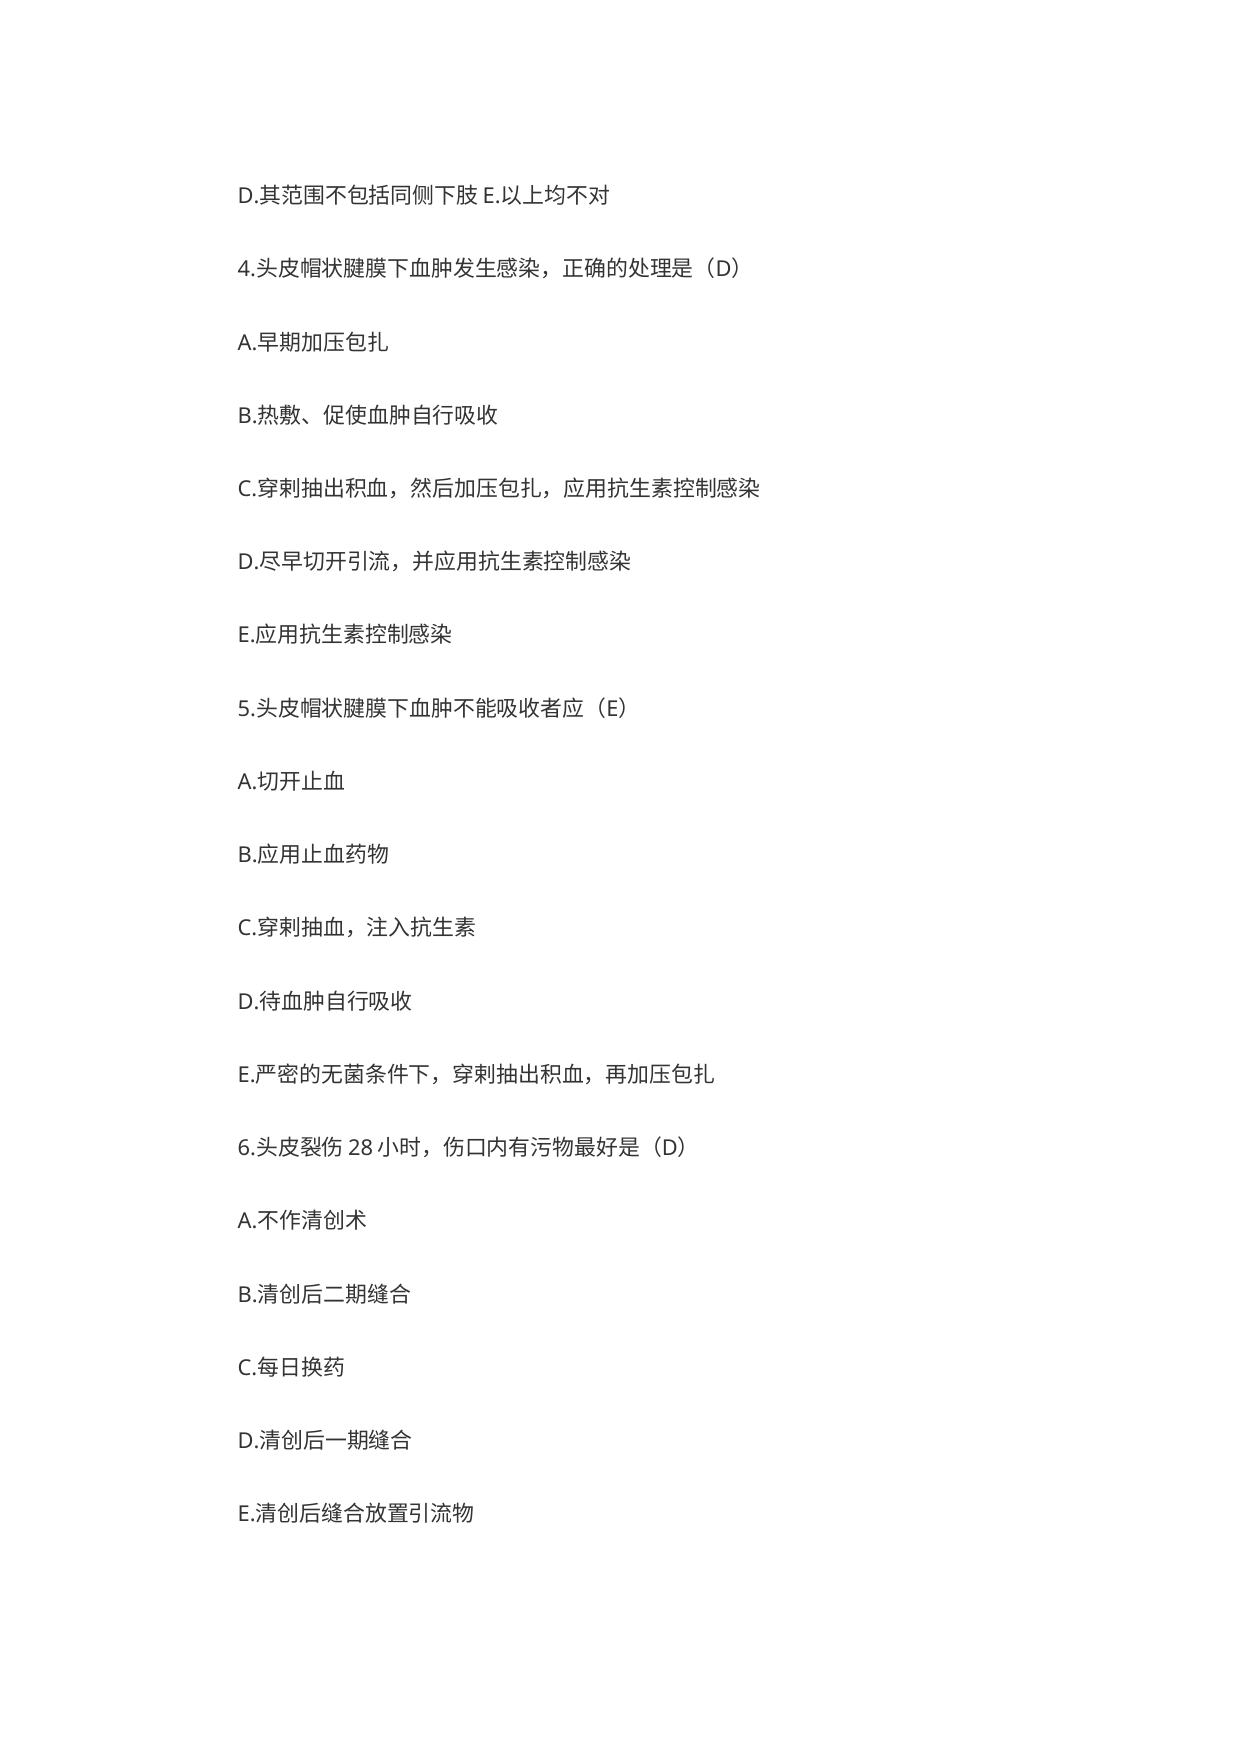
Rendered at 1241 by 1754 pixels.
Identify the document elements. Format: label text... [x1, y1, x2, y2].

text B.应用止血药物 [187, 831, 1053, 875]
text A.切开止血 [187, 758, 1053, 802]
text E.应用抗生素控制感染 [187, 611, 1053, 655]
text A.早期加压包扎 [187, 318, 1053, 362]
text D.清创后一期缝合 [187, 1417, 1053, 1461]
text D.待血肿自行吸收 [187, 977, 1053, 1022]
text D.其范围不包括同侧下肢E.以上均不对 [187, 172, 1053, 216]
text 5.头皮帽状腱膜下血肿不能吸收者应（E） [187, 684, 1053, 729]
text C.穿剌抽血，注入抗生素 [187, 904, 1053, 948]
text B.清创后二期缝合 [187, 1270, 1053, 1314]
text C.每日换药 [187, 1344, 1053, 1388]
text D.尽早切开引流，并应用抗生素控制感染 [187, 538, 1053, 582]
text E.清创后缝合放置引流物 [187, 1490, 1053, 1534]
text C.穿剌抽出积血，然后加压包扎，应用抗生素控制感染 [187, 465, 1053, 509]
text A.不作清创术 [187, 1197, 1053, 1241]
text B.热敷、促使血肿自行吸收 [187, 392, 1053, 436]
text 4.头皮帽状腱膜下血肿发生感染，正确的处理是（D） [187, 245, 1053, 289]
text 6.头皮裂伤28小时，伤口内有污物最好是（D） [187, 1124, 1053, 1168]
text E.严密的无菌条件下，穿剌抽出积血，再加压包扎 [187, 1051, 1053, 1095]
